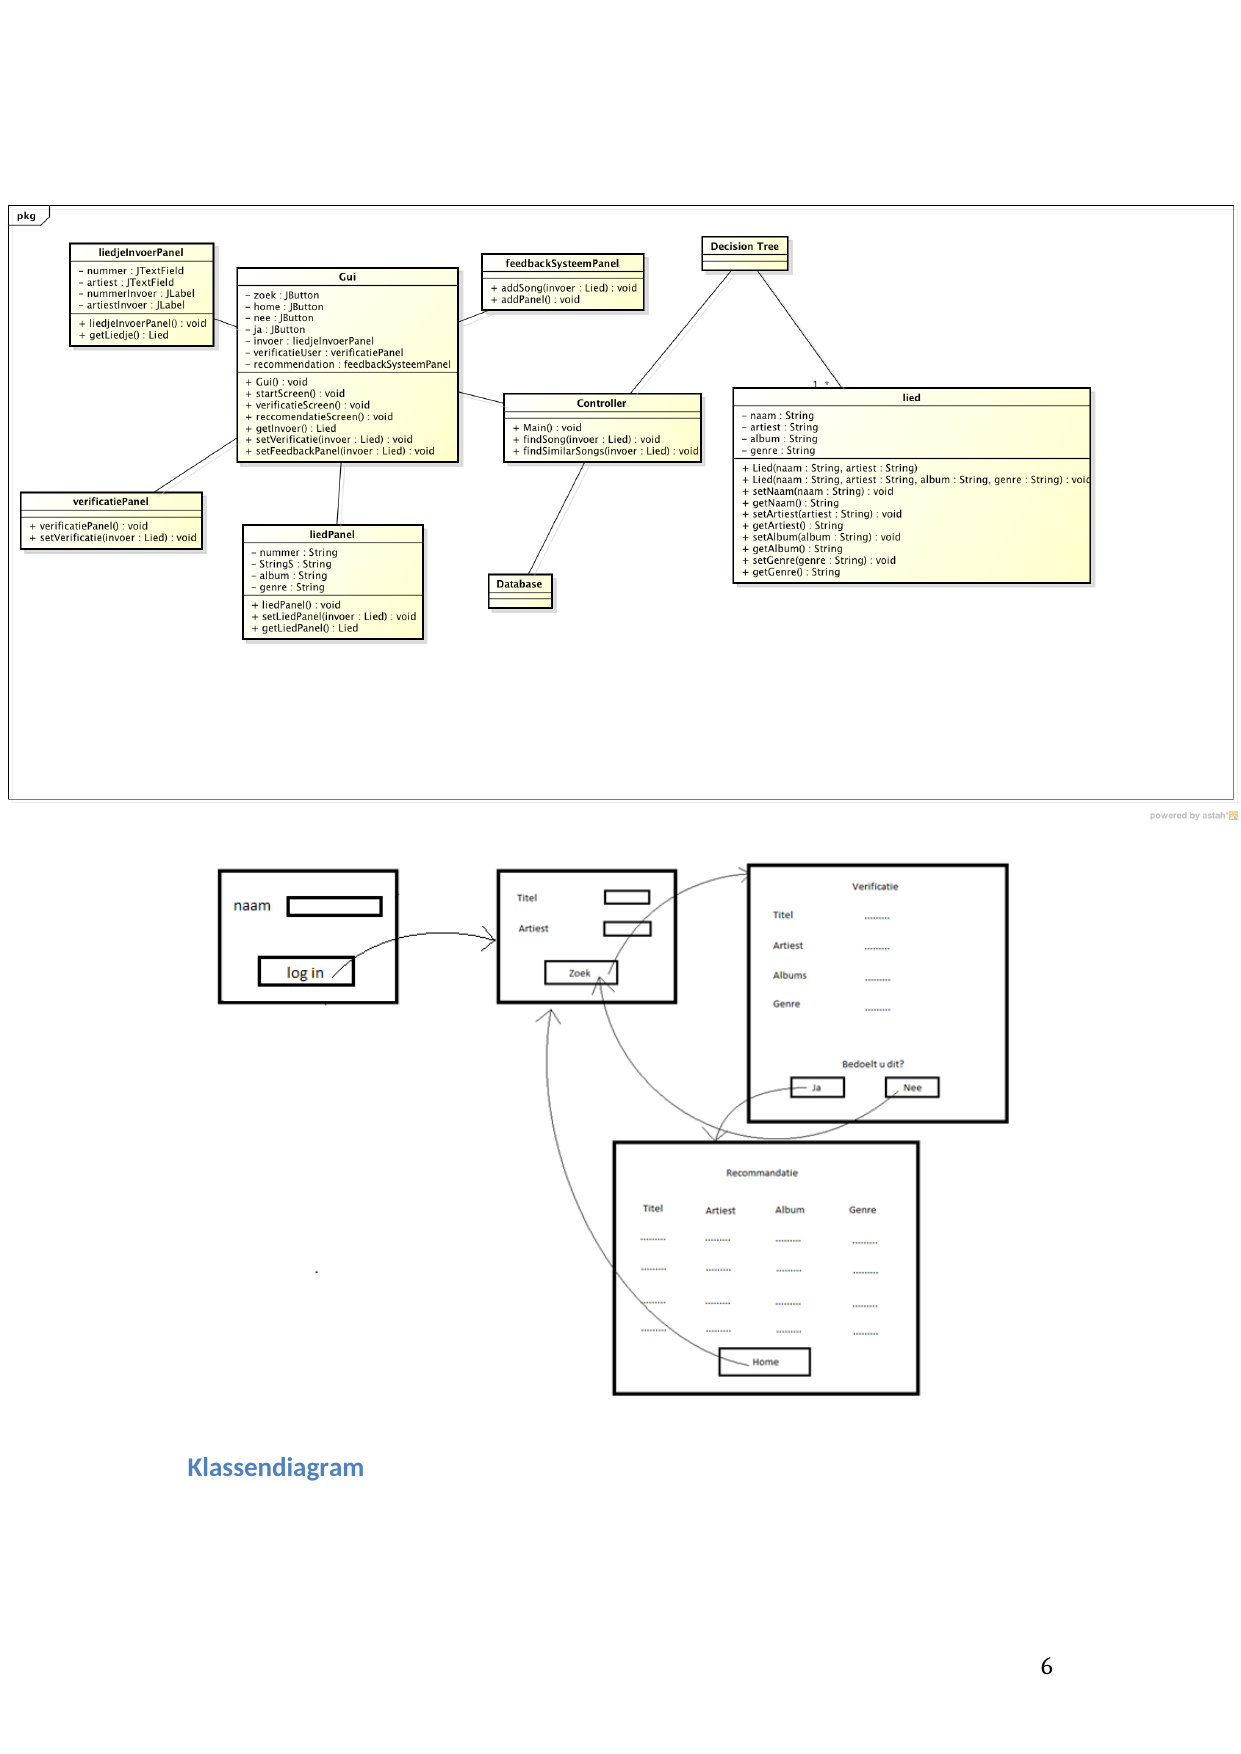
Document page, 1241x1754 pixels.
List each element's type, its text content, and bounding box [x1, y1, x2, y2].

picture [0, 197, 1052, 1450]
picture [1053, 197, 1241, 823]
